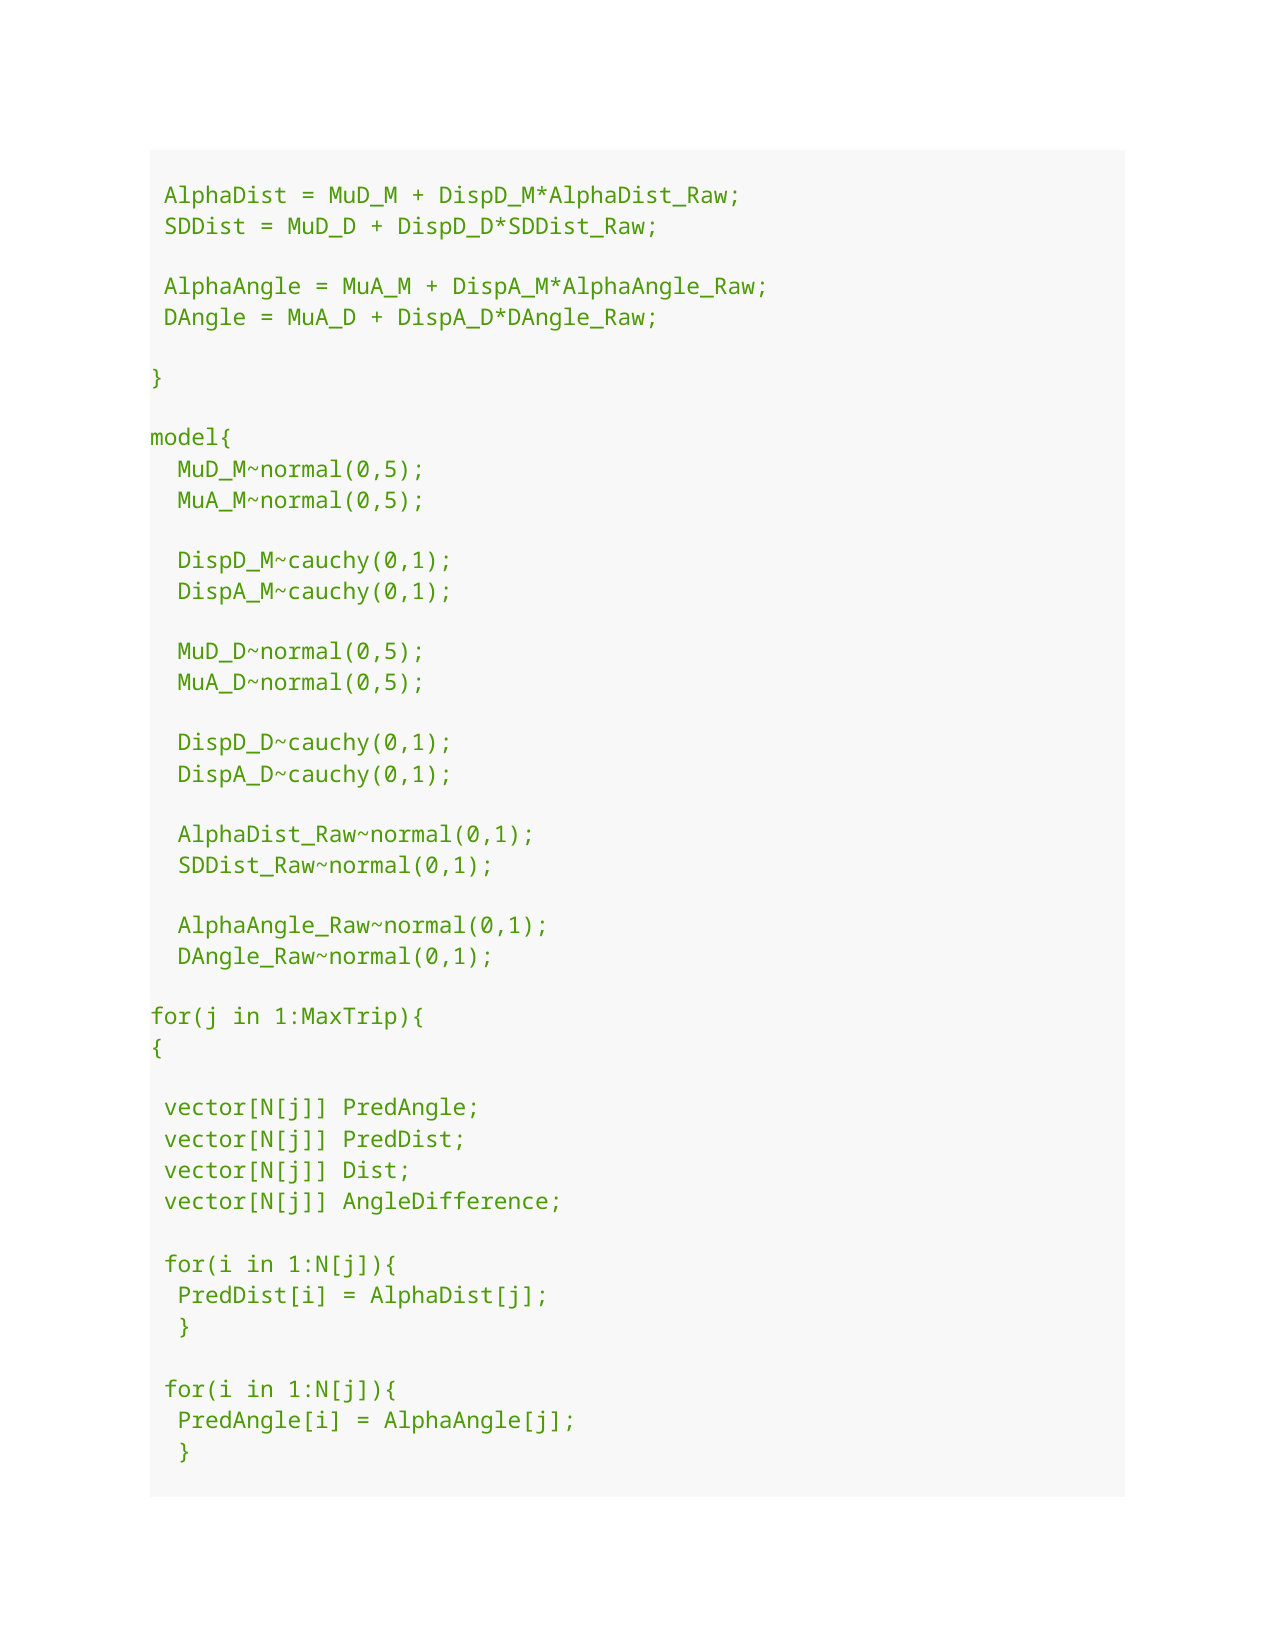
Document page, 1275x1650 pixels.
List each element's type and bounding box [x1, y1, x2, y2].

text [150, 150, 1125, 1497]
